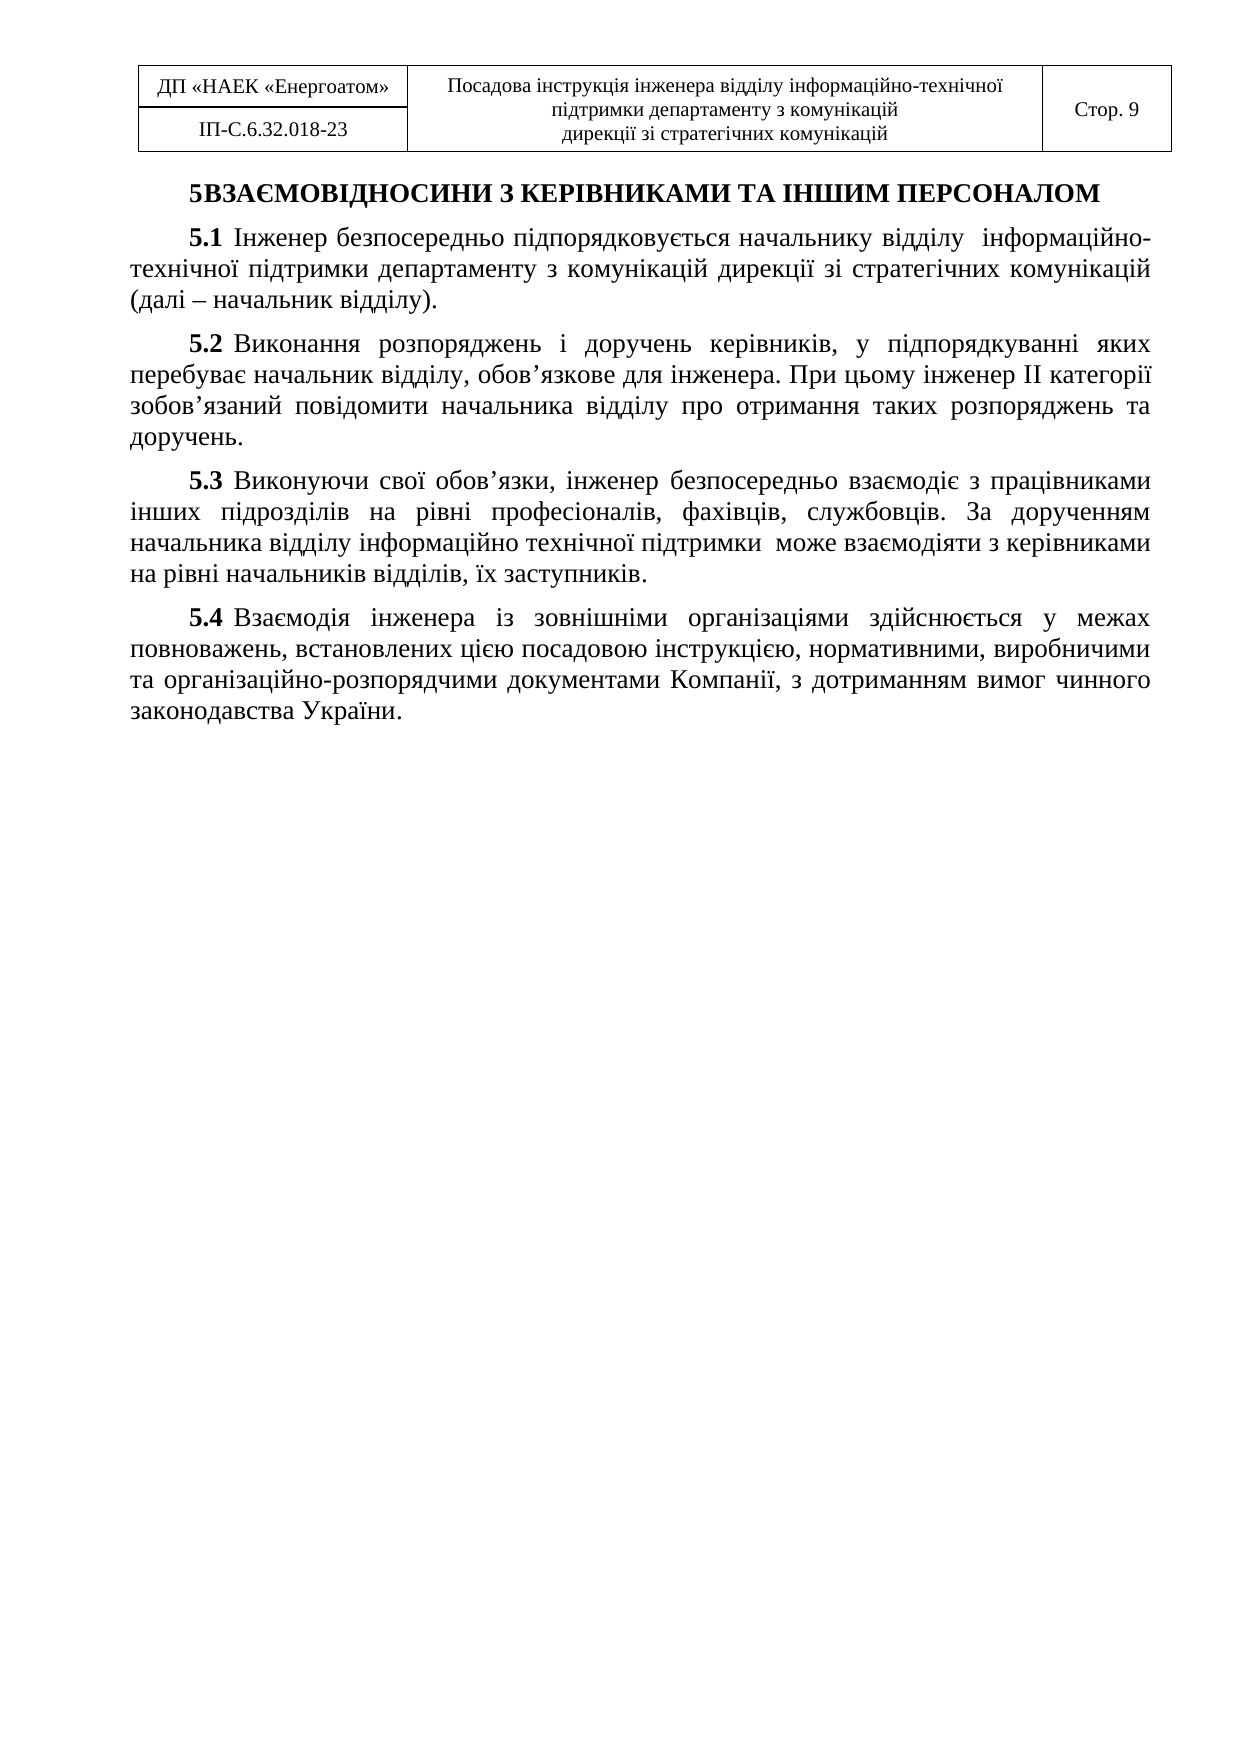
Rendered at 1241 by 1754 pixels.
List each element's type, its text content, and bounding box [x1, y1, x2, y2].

subtitle ВЗАЄМОВІДНОСИНИ З КЕРІВНИКАМИ ТА ІНШИМ ПЕРСОНАЛОМ [130, 177, 1152, 208]
subtitle Виконання розпоряджень і доручень керівників, у підпорядкуванні яких перебуває начальник відділу, обов’язкове для інженера. При цьому інженер II категорії зобов’язаний повідомити начальника відділу про отримання таких розпоряджень та доручень. [130, 327, 1152, 451]
subtitle Інженер безпосередньо підпорядковується начальнику відділу інформаційно-технічної підтримки департаменту з комунікацій дирекції зі стратегічних комунікацій (далі – начальник відділу). [130, 221, 1152, 314]
subtitle Виконуючи свої обов’язки, інженер безпосередньо взаємодіє з працівниками інших підрозділів на рівні професіоналів, фахівців, службовців. За дорученням начальника відділу інформаційно технічної підтримки може взаємодіяти з керівниками на рівні начальників відділів, їх заступників. [130, 464, 1152, 588]
subtitle Взаємодія інженера із зовнішніми організаціями здійснюється у межах повноважень, встановлених цією посадовою інструкцією, нормативними, виробничими та організаційно-розпорядчими документами Компанії, з дотриманням вимог чинного законодавства України. [130, 601, 1152, 726]
